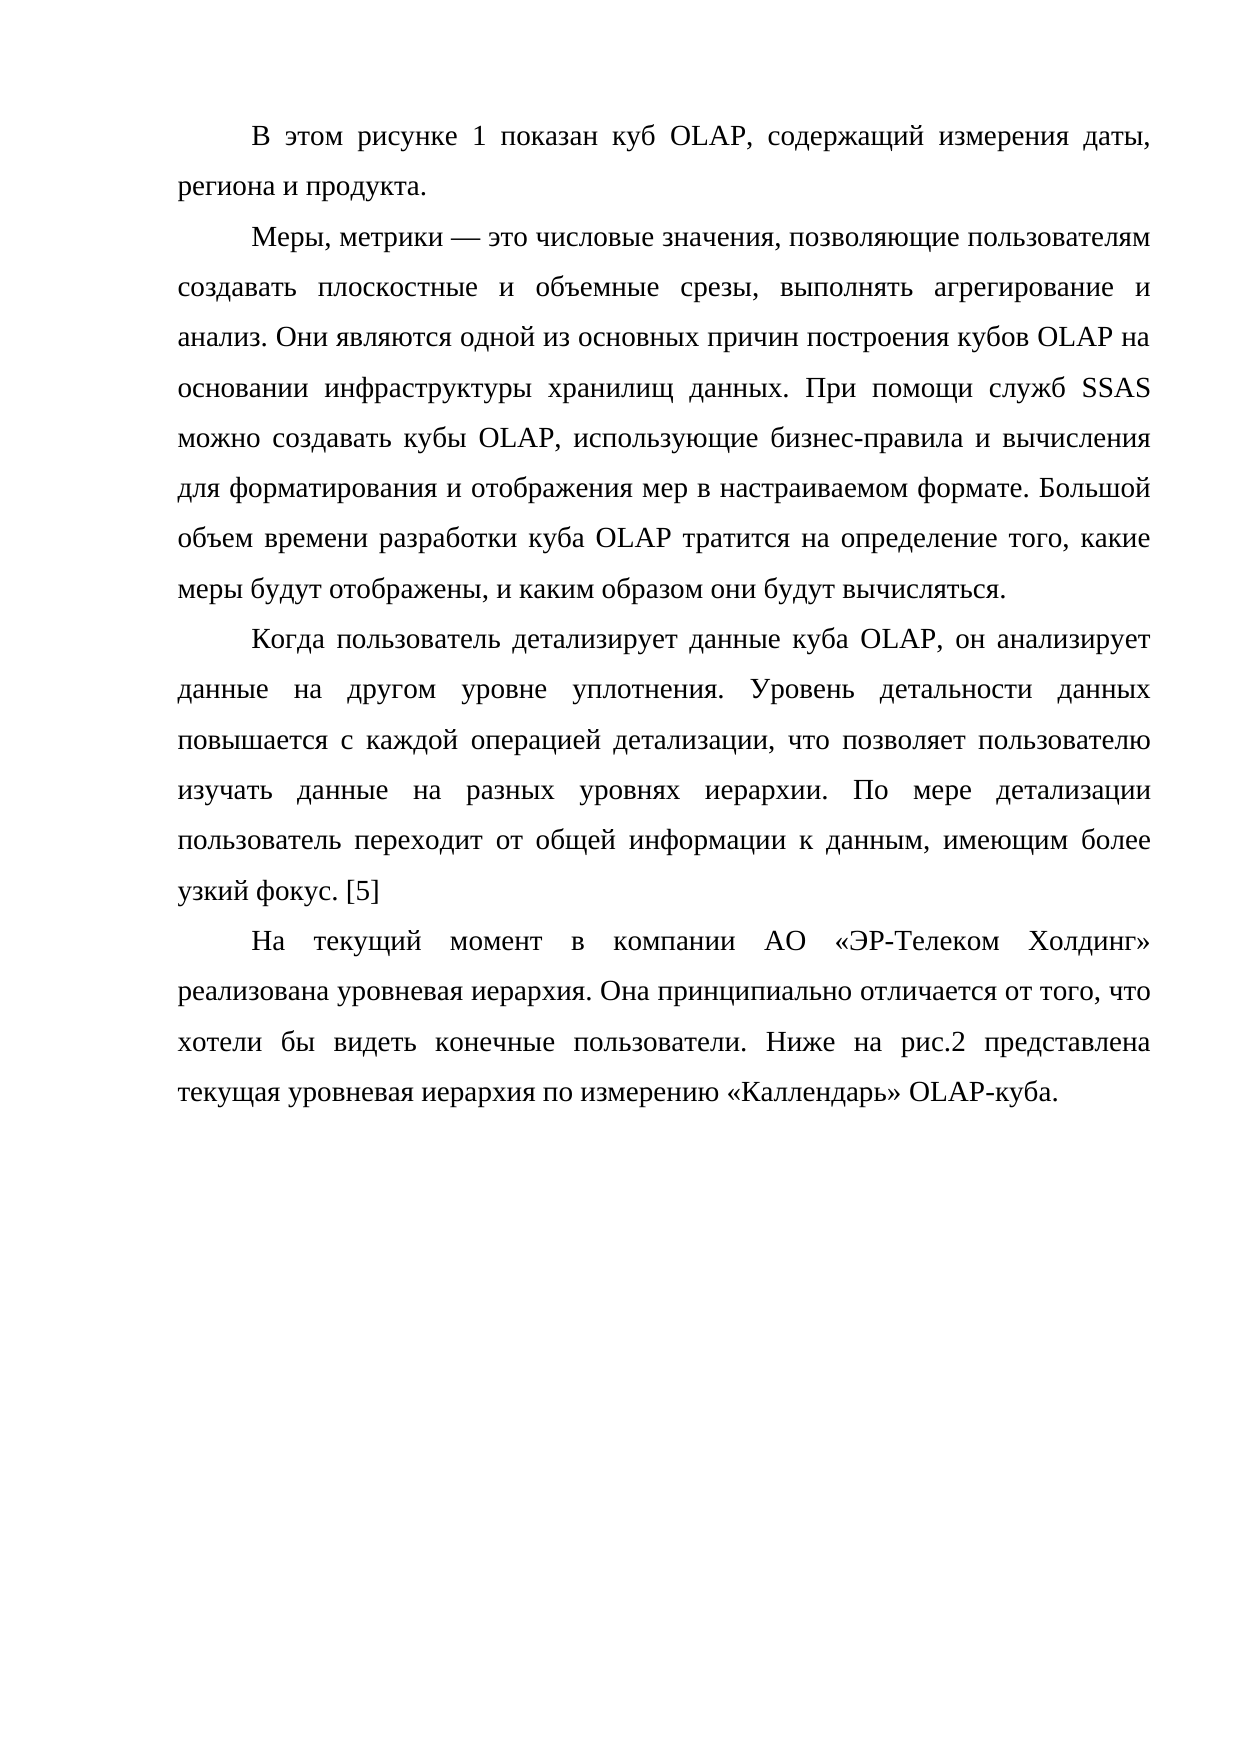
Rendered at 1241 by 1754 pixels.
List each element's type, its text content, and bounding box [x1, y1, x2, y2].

text Когда пользователь детализирует данные куба OLAP, он анализирует данные на другом уровне уплотнения. Уровень детальности данных повышается с каждой операцией детализации, что позволяет пользователю изучать данные на разных уровнях иерархии. По мере детализации пользователь переходит от общей информации к данным, имеющим более узкий фокус. [5] [177, 621, 1152, 906]
text На текущий момент в компании АО «ЭР-Телеком Холдинг» реализована уровневая иерархия. Она принципиально отличается от того, что хотели бы видеть конечные пользователи. Ниже на рис.2 представлена текущая уровневая иерархия по измерению «Каллендарь» OLAP-куба. [177, 923, 1152, 1108]
text В этом рисунке 1 показан куб OLAP, содержащий измерения даты, региона и продукта. [177, 118, 1152, 202]
text Меры, метрики — это числовые значения, позволяющие пользователям создавать плоскостные и объемные срезы, выполнять агрегирование и анализ. Они являются одной из основных причин построения кубов OLAP на основании инфраструктуры хранилищ данных. При помощи служб SSAS можно создавать кубы OLAP, использующие бизнес-правила и вычисления для форматирования и отображения мер в настраиваемом формате. Большой объем времени разработки куба OLAP тратится на определение того, какие меры будут отображены, и каким образом они будут вычисляться. [177, 219, 1152, 604]
